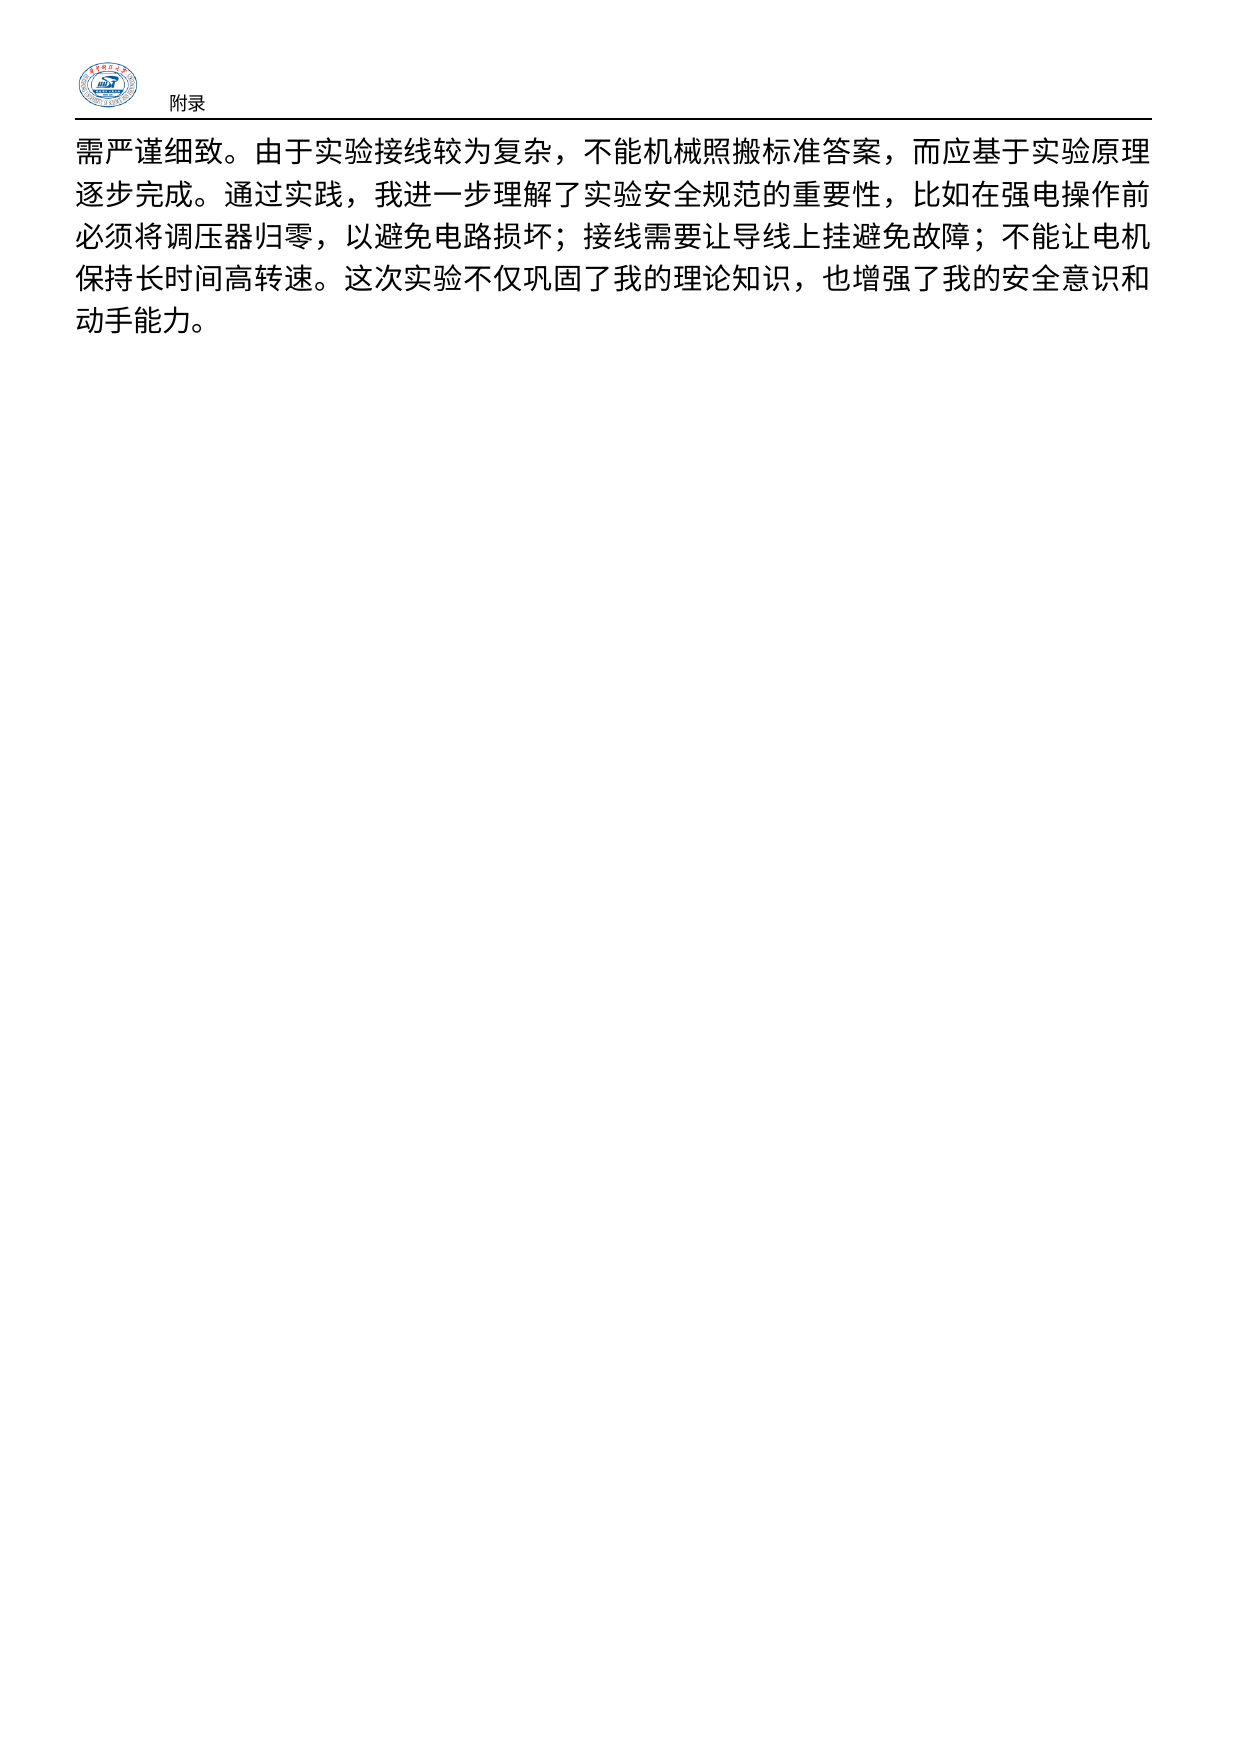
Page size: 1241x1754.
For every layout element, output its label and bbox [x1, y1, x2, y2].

picture [75, 59, 141, 111]
list [75, 129, 1152, 340]
